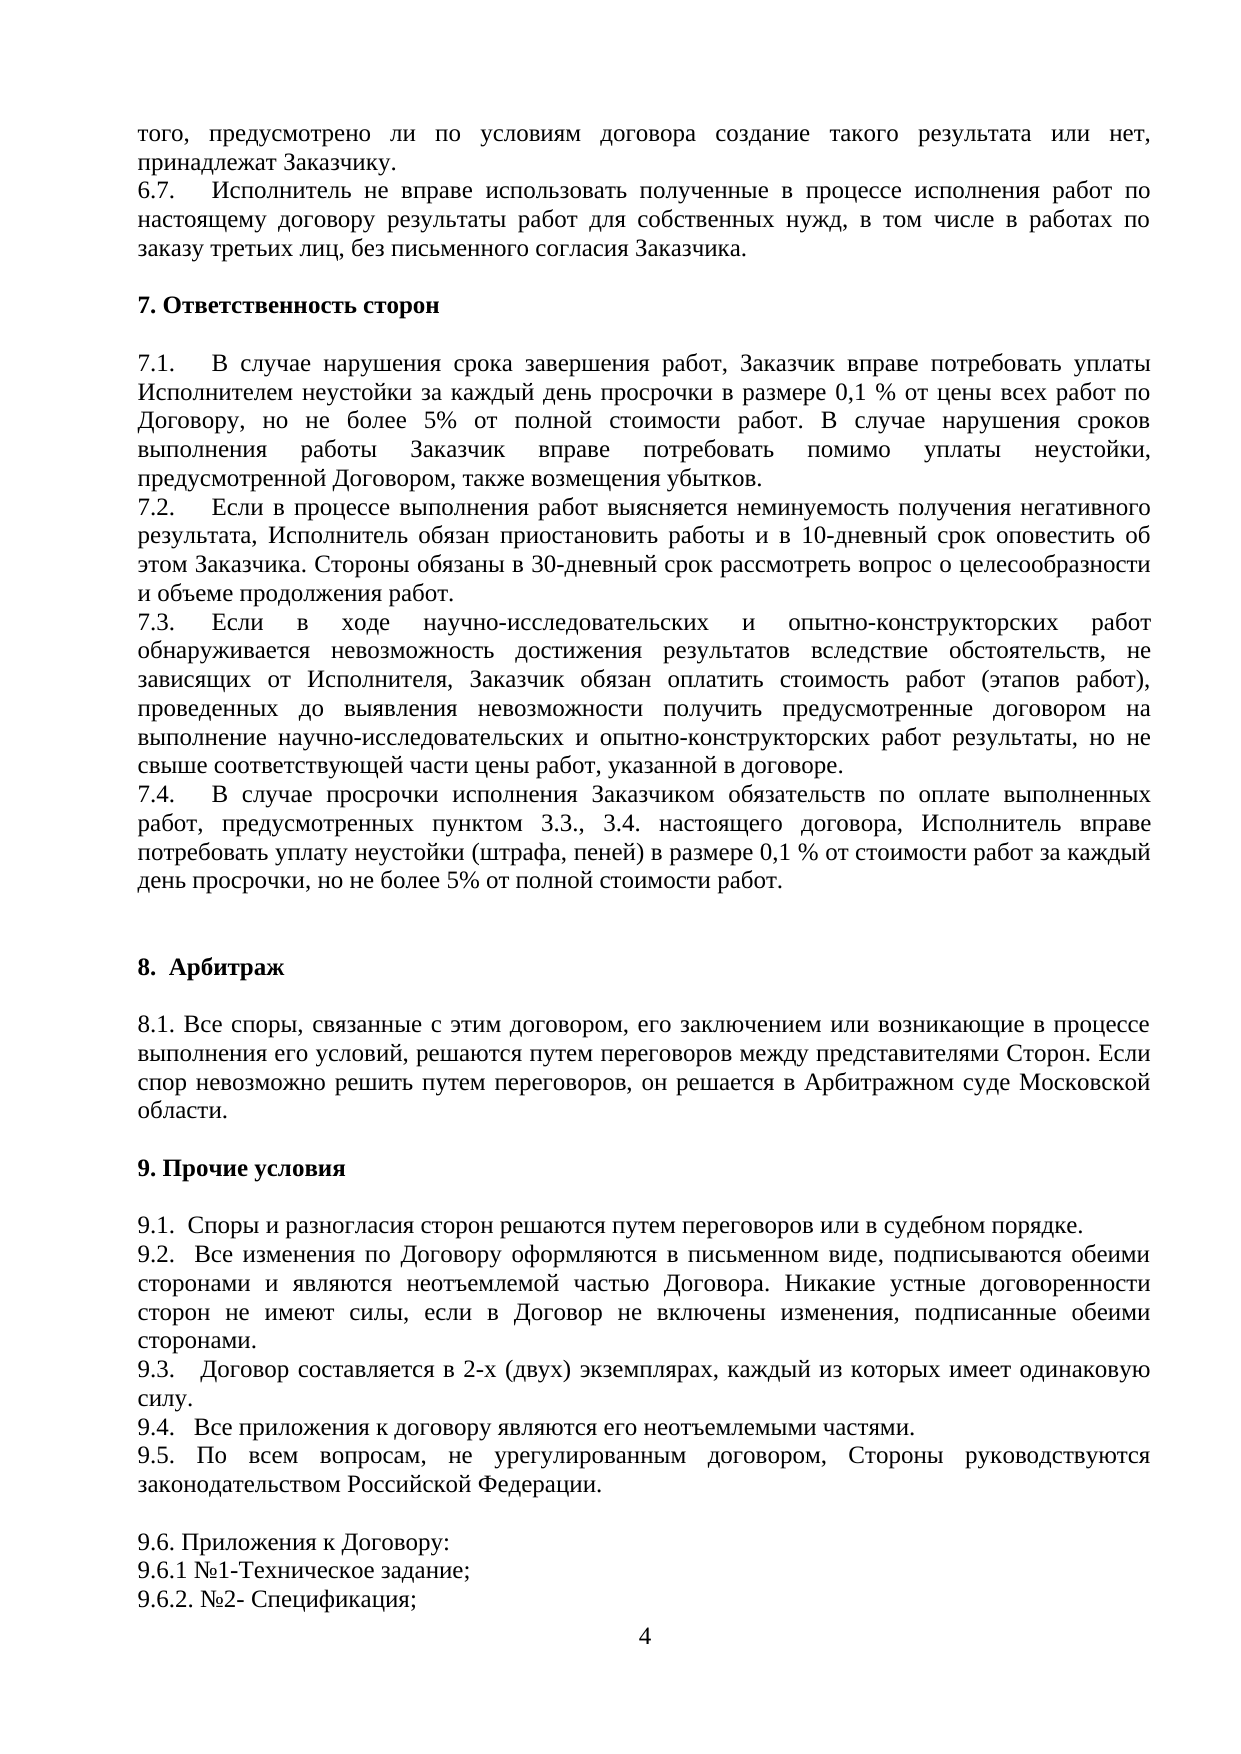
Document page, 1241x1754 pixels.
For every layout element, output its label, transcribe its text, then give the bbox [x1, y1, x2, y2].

text 9. Прочие условия [137, 1153, 1152, 1182]
text 7.1. В случае нарушения срока завершения работ, Заказчик вправе потребовать уплаты Исполнителем неустойки за каждый день просрочки в размере 0,1 % от цены всех работ по Договору, но не более 5% от полной стоимости работ. В случае нарушения сроков выполнения работы Заказчик вправе потребовать помимо уплаты неустойки, предусмотренной Договором, также возмещения убытков. [137, 348, 1152, 492]
text 9.3. Договор составляется в 2-х (двух) экземплярах, каждый из которых имеет одинаковую силу. [137, 1354, 1152, 1412]
text 9.6.1 №1-Техническое задание; [137, 1556, 1152, 1584]
text 8. Арбитраж [137, 952, 1152, 981]
text 9.1. Споры и разногласия сторон решаются путем переговоров или в судебном порядке. [137, 1211, 1152, 1239]
text 7.4. В случае просрочки исполнения Заказчиком обязательств по оплате выполненных работ, предусмотренных пунктом 3.3., 3.4. настоящего договора, Исполнитель вправе потребовать уплату неустойки (штрафа, пеней) в размере 0,1 % от стоимости работ за каждый день просрочки, но не более 5% от полной стоимости работ. [137, 779, 1152, 894]
text 7.3. Если в ходе научно-исследовательских и опытно-конструкторских работ обнаруживается невозможность достижения результатов вследствие обстоятельств, не зависящих от Исполнителя, Заказчик обязан оплатить стоимость работ (этапов работ), проведенных до выявления невозможности получить предусмотренные договором на выполнение научно-исследовательских и опытно-конструкторских работ результаты, но не свыше соответствующей части цены работ, указанной в договоре. [137, 607, 1152, 779]
text 9.6. Приложения к Договору: [137, 1527, 1152, 1556]
text 9.5. По всем вопросам, не урегулированным договором, Стороны руководствуются законодательством Российской Федерации. [137, 1441, 1152, 1498]
text 8.1. Все споры, связанные с этим договором, его заключением или возникающие в процессе выполнения его условий, решаются путем переговоров между представителями Сторон. Если спор невозможно решить путем переговоров, он решается в Арбитражном суде Московской области. [137, 1009, 1152, 1124]
text 9.2. Все изменения по Договору оформляются в письменном виде, подписываются обеими сторонами и являются неотъемлемой частью Договора. Никакие устные договоренности сторон не имеют силы, если в Договор не включены изменения, подписанные обеими сторонами. [137, 1239, 1152, 1354]
text 7.2. Если в процессе выполнения работ выясняется неминуемость получения негативного результата, Исполнитель обязан приостановить работы и в 10-дневный срок оповестить об этом Заказчика. Стороны обязаны в 30-дневный срок рассмотреть вопрос о целесообразности и объеме продолжения работ. [137, 492, 1152, 607]
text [137, 118, 1152, 176]
text 9.6.2. №2- Спецификация; [137, 1584, 1152, 1613]
text 9.4. Все приложения к договору являются его неотъемлемыми частями. [137, 1412, 1152, 1441]
text 7. Ответственность сторон [137, 291, 1152, 319]
text 6.7. Исполнитель не вправе использовать полученные в процессе исполнения работ по настоящему договору результаты работ для собственных нужд, в том числе в работах по заказу третьих лиц, без письменного согласия Заказчика. [137, 176, 1152, 262]
